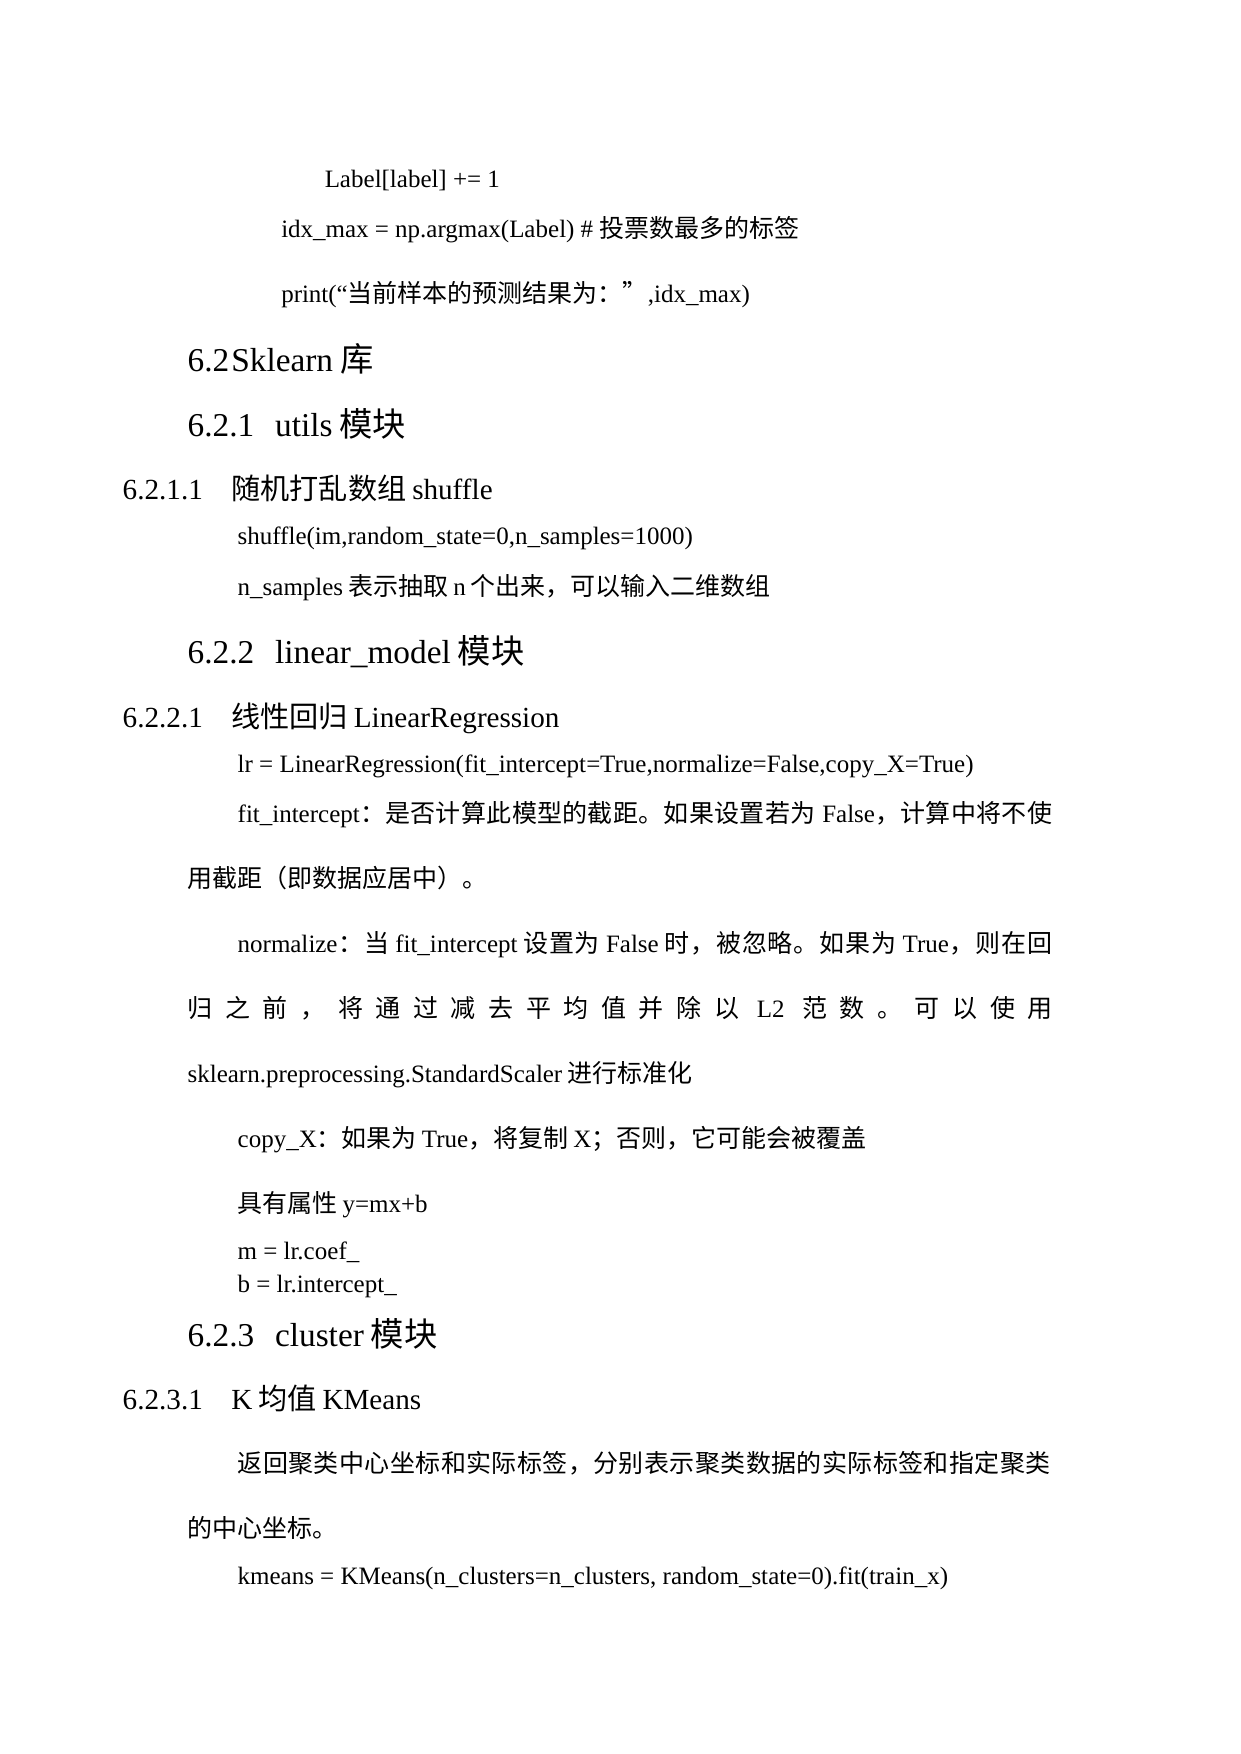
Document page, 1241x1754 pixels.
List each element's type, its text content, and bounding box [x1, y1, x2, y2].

text m = lr.coef_ [187, 1234, 1053, 1267]
text n_samples表示抽取n个出来，可以输入二维数组 [187, 552, 1053, 617]
subtitle linear_model模块 [187, 617, 1053, 682]
subtitle cluster模块 [187, 1299, 1053, 1364]
text fit_intercept：是否计算此模型的截距。如果设置若为False，计算中将不使用截距（即数据应居中）。 [187, 779, 1053, 909]
subtitle K均值KMeans [122, 1364, 1053, 1429]
subtitle 随机打乱数组shuffle [122, 454, 1053, 519]
text idx_max = np.argmax(Label) # 投票数最多的标签 [187, 194, 1053, 259]
text normalize：当fit_intercept设置为False时，被忽略。如果为True，则在回归之前，将通过减去平均值并除以L2范数。可以使用sklearn.preprocessing.StandardScaler进行标准化 [187, 909, 1053, 1104]
text shuffle(im,random_state=0,n_samples=1000) [187, 519, 1053, 552]
text 返回聚类中心坐标和实际标签，分别表示聚类数据的实际标签和指定聚类的中心坐标。 [187, 1429, 1053, 1559]
text kmeans = KMeans(n_clusters=n_clusters, random_state=0).fit(train_x) [187, 1559, 1053, 1592]
text Label[label] += 1 [187, 162, 1053, 194]
subtitle Sklearn库 [187, 324, 1053, 389]
text copy_X：如果为True，将复制X；否则，它可能会被覆盖 [187, 1104, 1053, 1169]
text print(“当前样本的预测结果为：”,idx_max) [187, 259, 1053, 324]
subtitle utils模块 [187, 389, 1053, 454]
subtitle 线性回归LinearRegression [122, 682, 1053, 747]
text b = lr.intercept_ [187, 1267, 1053, 1299]
text lr = LinearRegression(fit_intercept=True,normalize=False,copy_X=True) [187, 747, 1053, 779]
text 具有属性y=mx+b [187, 1169, 1053, 1234]
